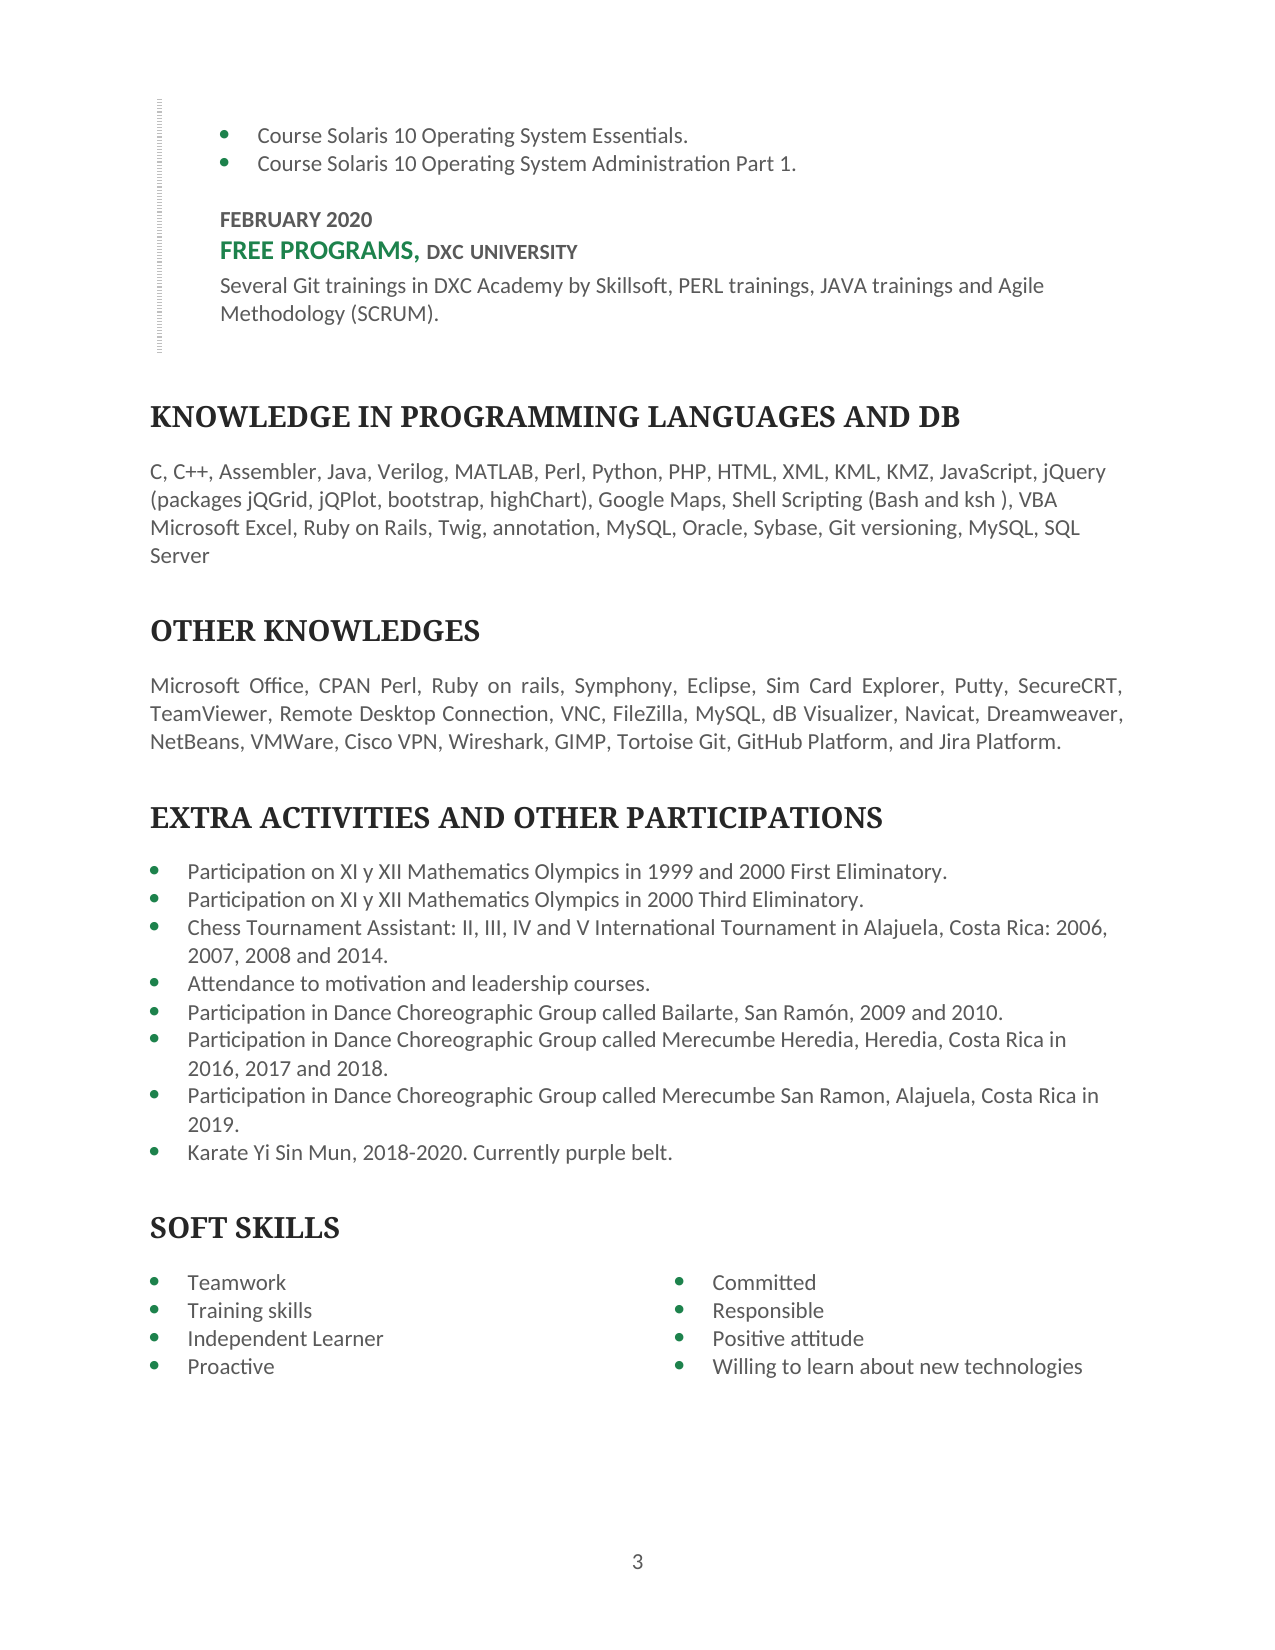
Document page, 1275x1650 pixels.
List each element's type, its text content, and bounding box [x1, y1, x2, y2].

subtitle Knowledge IN programming languages and DB [150, 396, 1125, 436]
list Participation in Dance Choreographic Group called Merecumbe Heredia, Heredia, Costa Rica in 2016, 2017 and 2018. [150, 1026, 1125, 1082]
list Participation in Dance Choreographic Group called Merecumbe San Ramon, Alajuela, Costa Rica in 2019. [150, 1082, 1125, 1138]
list Karate Yi Sin Mun, 2018-2020. Currently purple belt. [150, 1138, 1125, 1166]
text C, C++, Assembler, Java, Verilog, MATLAB, Perl, Python, PHP, HTML, XML, KML, KMZ, JavaScript, jQuery (packages jQGrid, jQPlot, bootstrap, highChart), Google Maps, Shell Scripting (Bash and ksh ), VBA Microsoft Excel, Ruby on Rails, Twig, annotation, MySQL, Oracle, Sybase, Git versioning, MySQL, SQL Server [150, 457, 1125, 569]
list Participation on XI y XII Mathematics Olympics in 2000 Third Eliminatory. [150, 886, 1125, 913]
subtitle soft [150, 1207, 1125, 1247]
list Chess Tournament Assistant: II, III, IV and V International Tournament in Alajuela, Costa Rica: 2006, 2007, 2008 and 2014. [150, 913, 1125, 969]
table_header Committed Responsible Positive attitude Willing to learn about new technologies [638, 1268, 1125, 1380]
list Participation in Dance Choreographic Group called Bailarte, San Ramón, 2009 and 2010. [150, 998, 1125, 1026]
table_header Teamwork Training skills Independent Learner Proactive [150, 1268, 637, 1380]
list Attendance to motivation and leadership courses. [150, 969, 1125, 998]
text Microsoft Office, CPAN Perl, Ruby on rails, Symphony, Eclipse, Sim Card Explorer, Putty, SecureCRT, TeamViewer, Remote Desktop Connection, VNC, FileZilla, MySQL, dB Visualizer, Navicat, Dreamweaver, NetBeans, VMWare, Cisco VPN, Wireshark, GIMP, Tortoise Git, GitHub Platform, and Jira Platform. [150, 671, 1125, 755]
subtitle extra activities and other participations [150, 797, 1125, 837]
subtitle other knowledges [150, 611, 1125, 650]
list Participation on XI y XII Mathematics Olympics in 1999 and 2000 First Eliminatory. [150, 857, 1125, 886]
